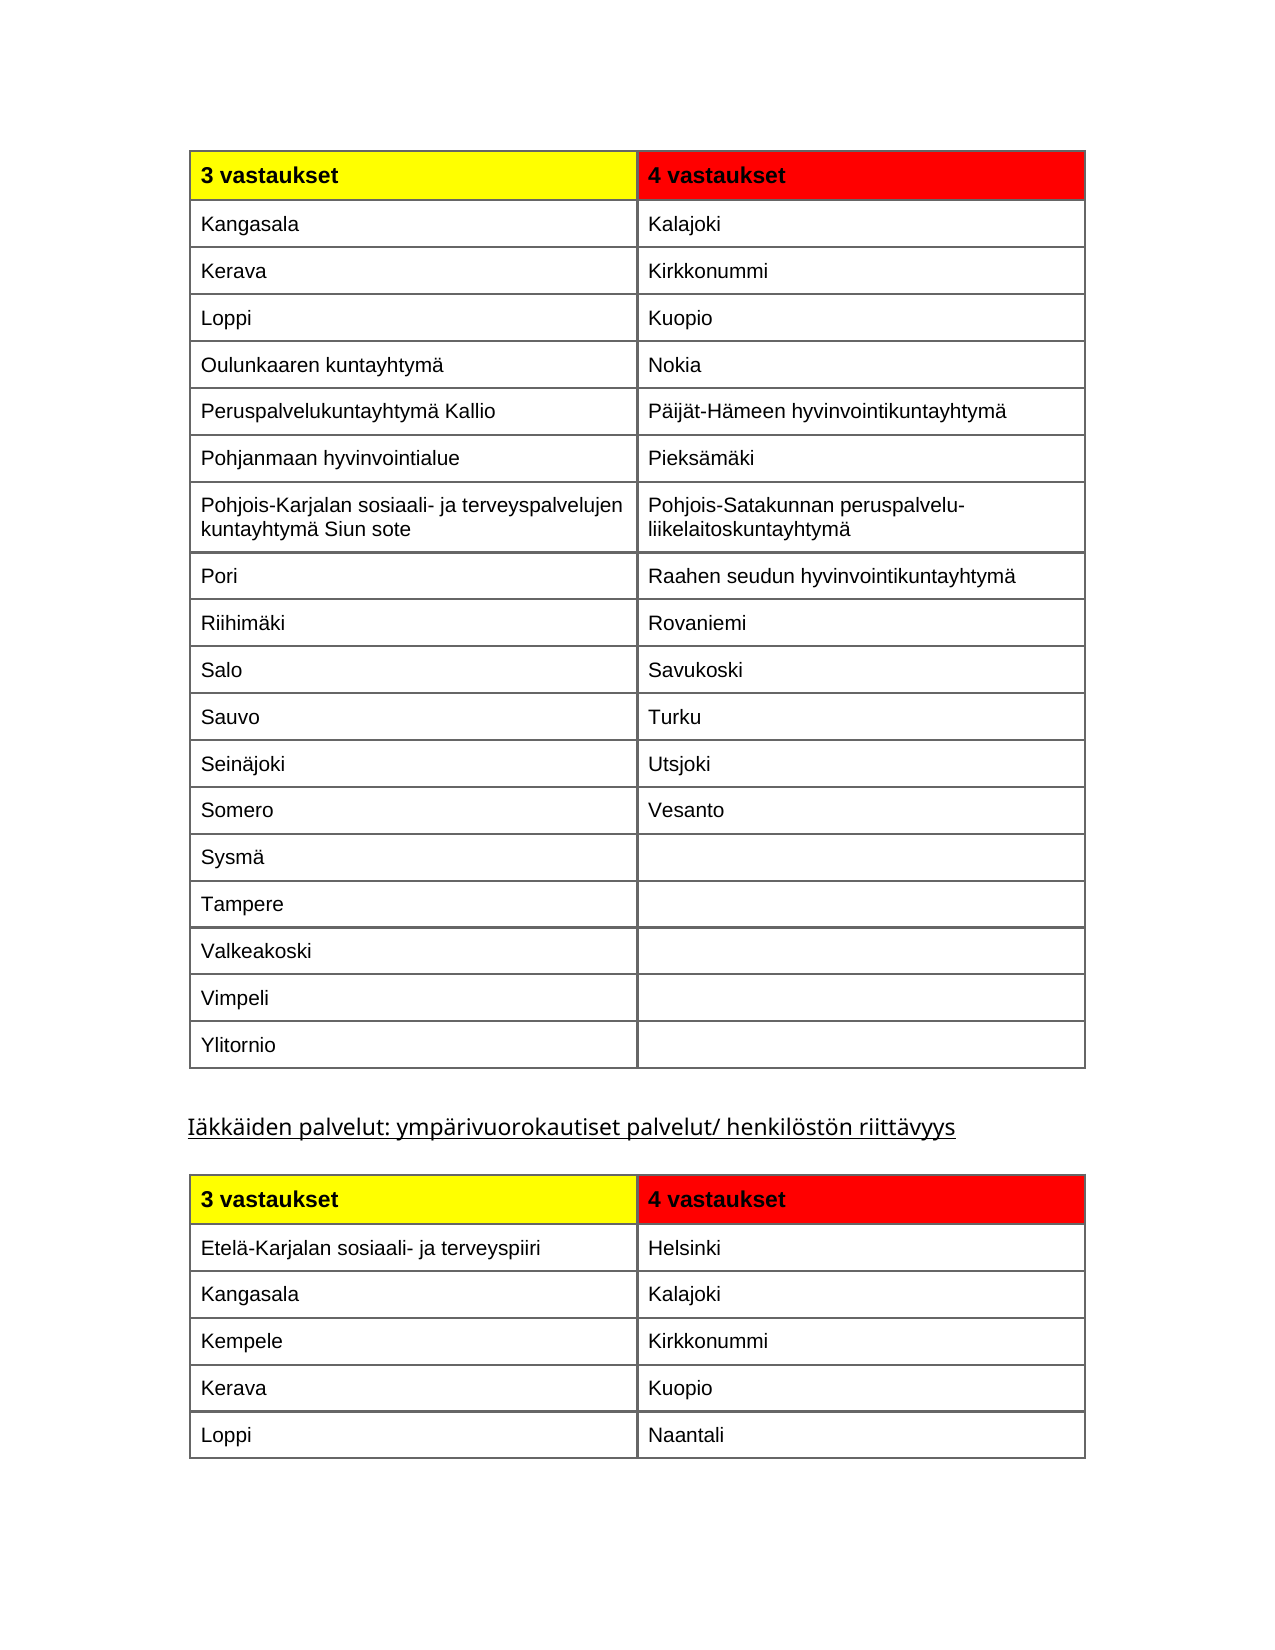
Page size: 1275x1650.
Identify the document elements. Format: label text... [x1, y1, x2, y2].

table_cell Kirkkonummi [639, 1319, 1084, 1363]
table_cell Naantali [639, 1413, 1084, 1457]
table_cell Tampere [191, 882, 636, 926]
table_cell Rovaniemi [639, 600, 1084, 645]
table_cell Vimpeli [191, 975, 636, 1020]
table_cell Loppi [191, 1413, 636, 1457]
table_cell Salo [191, 647, 636, 692]
table_cell Raahen seudun hyvinvointikuntayhtymä [639, 554, 1084, 598]
table_cell Nokia [639, 342, 1084, 387]
table_cell Oulunkaaren kuntayhtymä [191, 342, 636, 387]
table_cell Kirkkonummi [639, 248, 1084, 293]
subtitle Iäkkäiden palvelut: ympärivuorokautiset palvelut/ henkilöstön riittävyys [187, 1111, 1087, 1142]
table_cell Pohjanmaan hyvinvointialue [191, 436, 636, 481]
table_cell Pori [191, 554, 636, 598]
table_cell Kalajoki [639, 1272, 1084, 1317]
table_cell Kuopio [639, 295, 1084, 340]
table_cell [639, 929, 1084, 973]
table_cell [639, 1022, 1084, 1067]
table_cell Kerava [191, 248, 636, 293]
table_cell [639, 882, 1084, 926]
table_cell Utsjoki [639, 741, 1084, 786]
table_cell Seinäjoki [191, 741, 636, 786]
table_cell Etelä-Karjalan sosiaali- ja terveyspiiri [191, 1225, 636, 1270]
table_cell Valkeakoski [191, 929, 636, 973]
table_cell Pieksämäki [639, 436, 1084, 481]
table_cell Loppi [191, 295, 636, 340]
table_cell Kalajoki [639, 201, 1084, 246]
table_cell Peruspalvelukuntayhtymä Kallio [191, 389, 636, 434]
table_cell Kuopio [639, 1366, 1084, 1410]
table_header 4 vastaukset [639, 152, 1084, 199]
table_cell Kangasala [191, 1272, 636, 1317]
table_cell Pohjois-Satakunnan peruspalvelu-liikelaitoskuntayhtymä [639, 483, 1084, 551]
table_cell Riihimäki [191, 600, 636, 645]
table_cell [639, 835, 1084, 879]
table_cell Päijät-Hämeen hyvinvointikuntayhtymä [639, 389, 1084, 434]
table_cell Sauvo [191, 694, 636, 739]
table_cell Somero [191, 788, 636, 833]
table_cell Vesanto [639, 788, 1084, 833]
table_cell [639, 975, 1084, 1020]
table_cell Kerava [191, 1366, 636, 1410]
table_cell Savukoski [639, 647, 1084, 692]
table_cell Sysmä [191, 835, 636, 879]
table_header 3 vastaukset [191, 1176, 636, 1223]
table_header 4 vastaukset [639, 1176, 1084, 1223]
table_cell Helsinki [639, 1225, 1084, 1270]
table_cell Pohjois-Karjalan sosiaali- ja terveyspalvelujen kuntayhtymä Siun sote [191, 483, 636, 551]
table_cell Ylitornio [191, 1022, 636, 1067]
table_header 3 vastaukset [191, 152, 636, 199]
table_cell Turku [639, 694, 1084, 739]
table_cell Kempele [191, 1319, 636, 1363]
table_cell Kangasala [191, 201, 636, 246]
